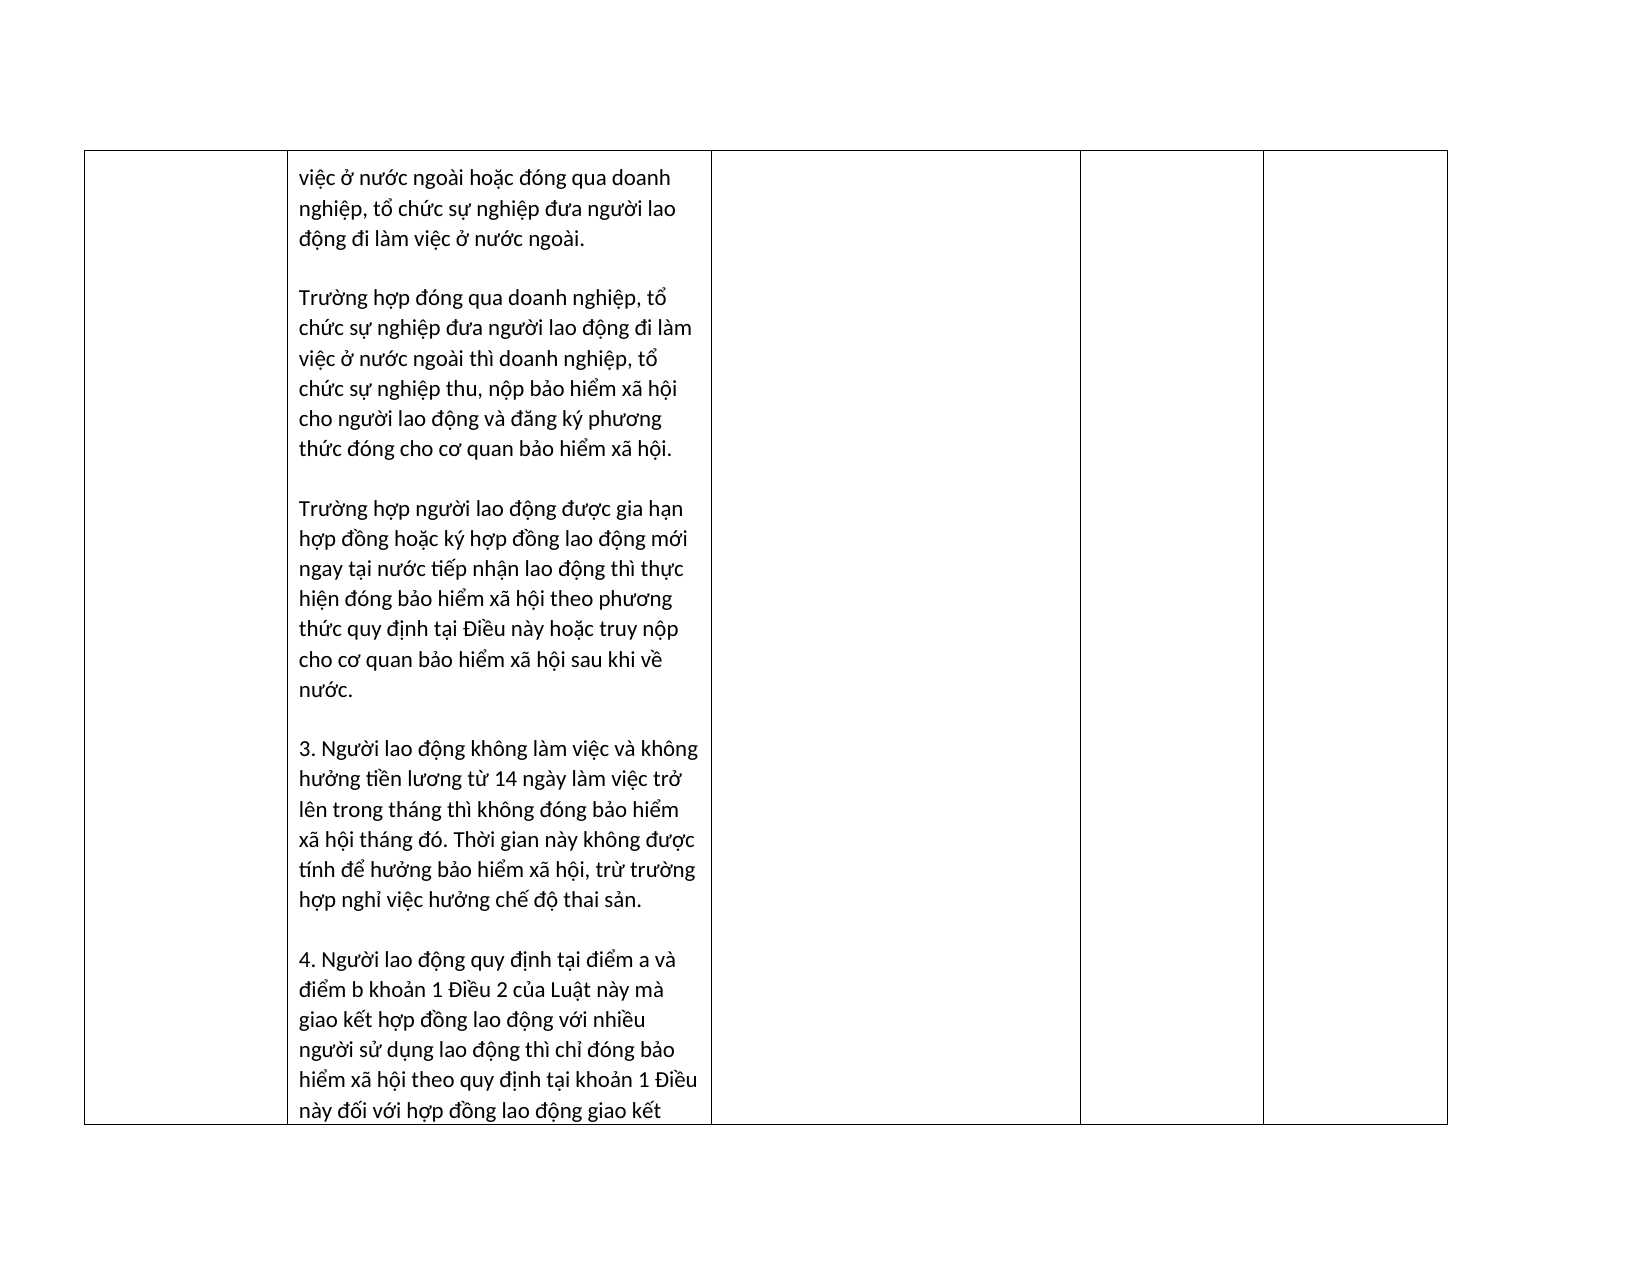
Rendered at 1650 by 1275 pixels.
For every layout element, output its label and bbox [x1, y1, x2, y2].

table_cell [288, 151, 711, 1124]
table_cell [1081, 151, 1263, 1124]
table_cell [712, 151, 1080, 1124]
table_cell [1264, 151, 1447, 1124]
table_cell [85, 151, 287, 1124]
